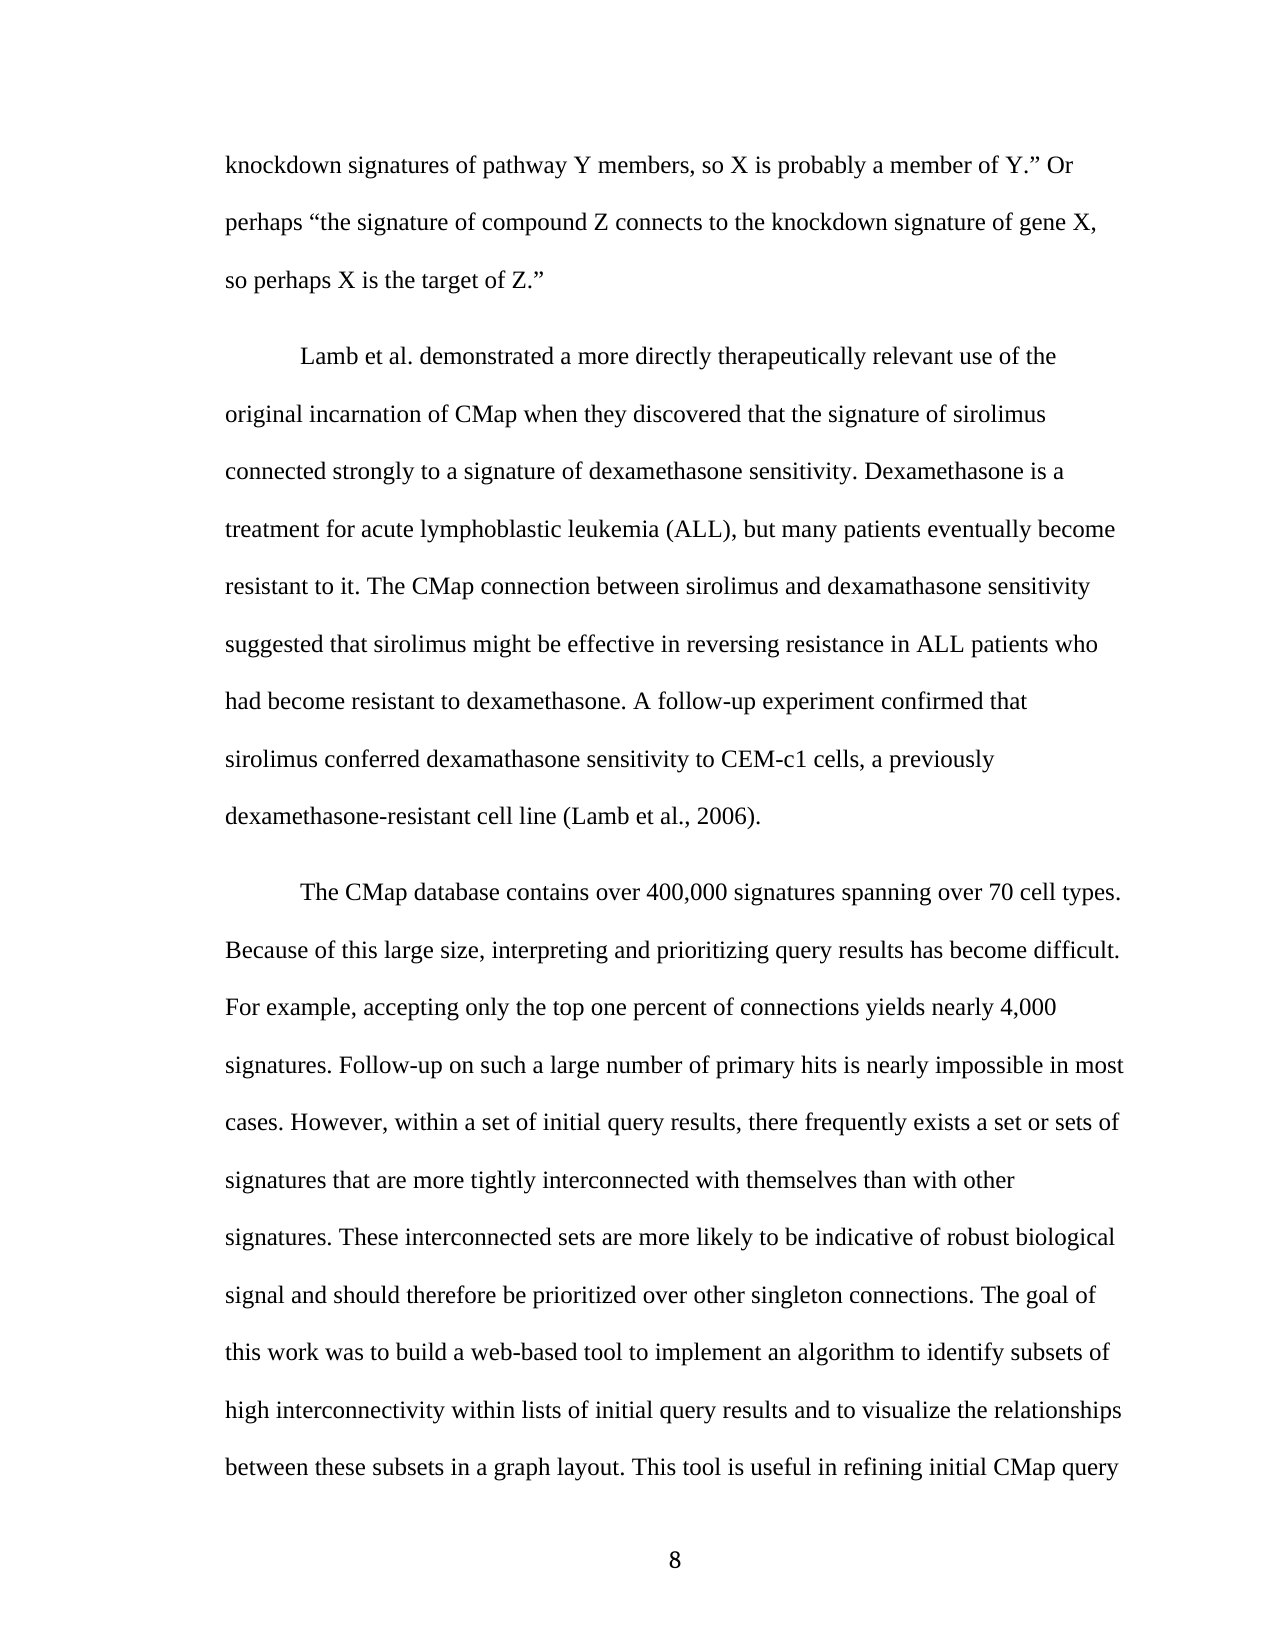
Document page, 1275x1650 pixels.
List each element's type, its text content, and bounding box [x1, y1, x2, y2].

text Lamb et al. demonstrated a more directly therapeutically relevant use of the original incarnation of CMap when they discovered that the signature of sirolimus connected strongly to a signature of dexamethasone sensitivity. Dexamethasone is a treatment for acute lymphoblastic leukemia (ALL), but many patients eventually become resistant to it. The CMap connection between sirolimus and dexamathasone sensitivity suggested that sirolimus might be effective in reversing resistance in ALL patients who had become resistant to dexamethasone. A follow-up experiment confirmed that sirolimus conferred dexamathasone sensitivity to CEM-c1 cells, a previously dexamethasone-resistant cell line (Lamb et al., 2006). [225, 341, 1125, 830]
